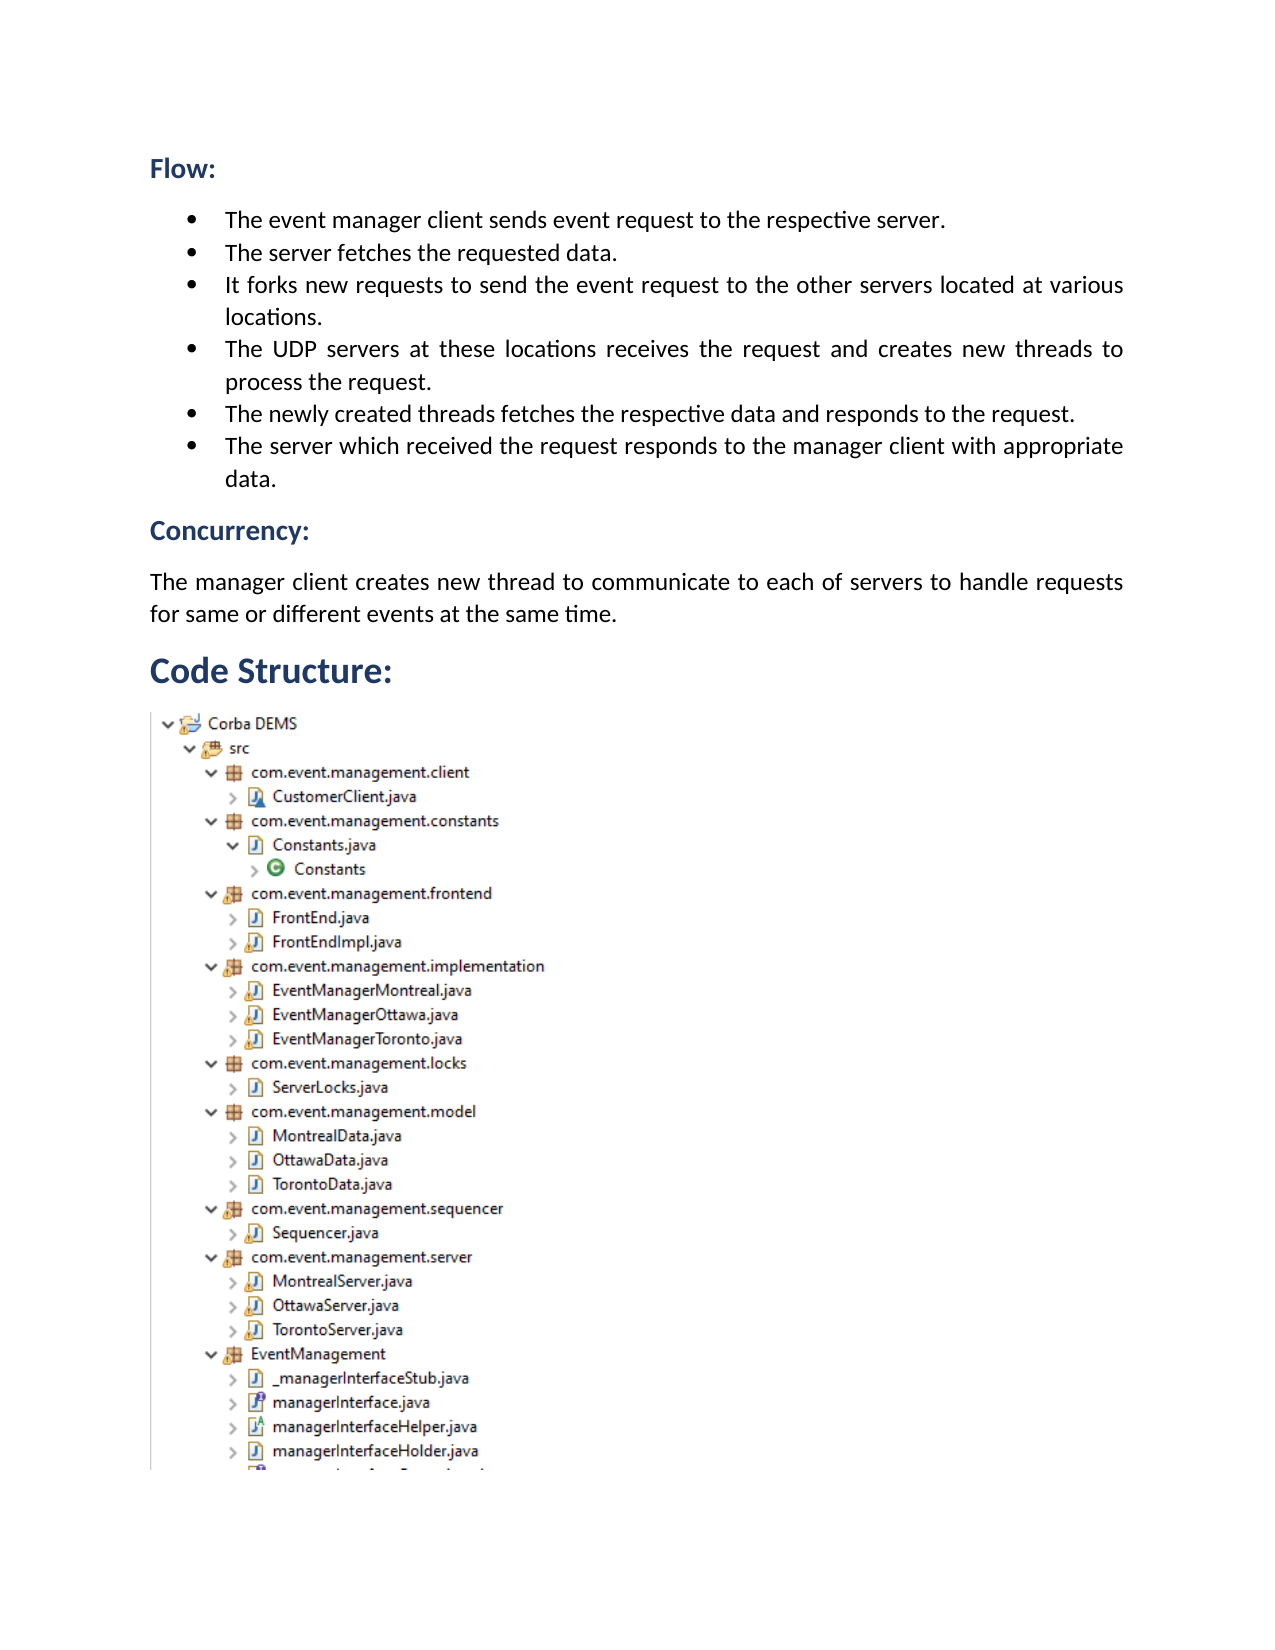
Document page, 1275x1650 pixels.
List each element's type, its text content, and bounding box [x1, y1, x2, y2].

picture [150, 712, 557, 1470]
list The newly created threads fetches the respective data and responds to the request. [187, 398, 1125, 429]
list The server which received the request responds to the manager client with appropriate data. [187, 430, 1125, 493]
list The event manager client sends event request to the respective server. [187, 204, 1125, 235]
text Flow: [150, 150, 1125, 186]
text The manager client creates new thread to communicate to each of servers to handle requests for same or different events at the same time. [150, 566, 1125, 629]
list The UDP servers at these locations receives the request and creates new threads to process the request. [187, 333, 1125, 396]
text Concurrency: [150, 512, 1125, 547]
list The server fetches the requested data. [187, 237, 1125, 267]
list It forks new requests to send the event request to the other servers located at various locations. [187, 269, 1125, 332]
text Code Structure: [150, 647, 1125, 693]
